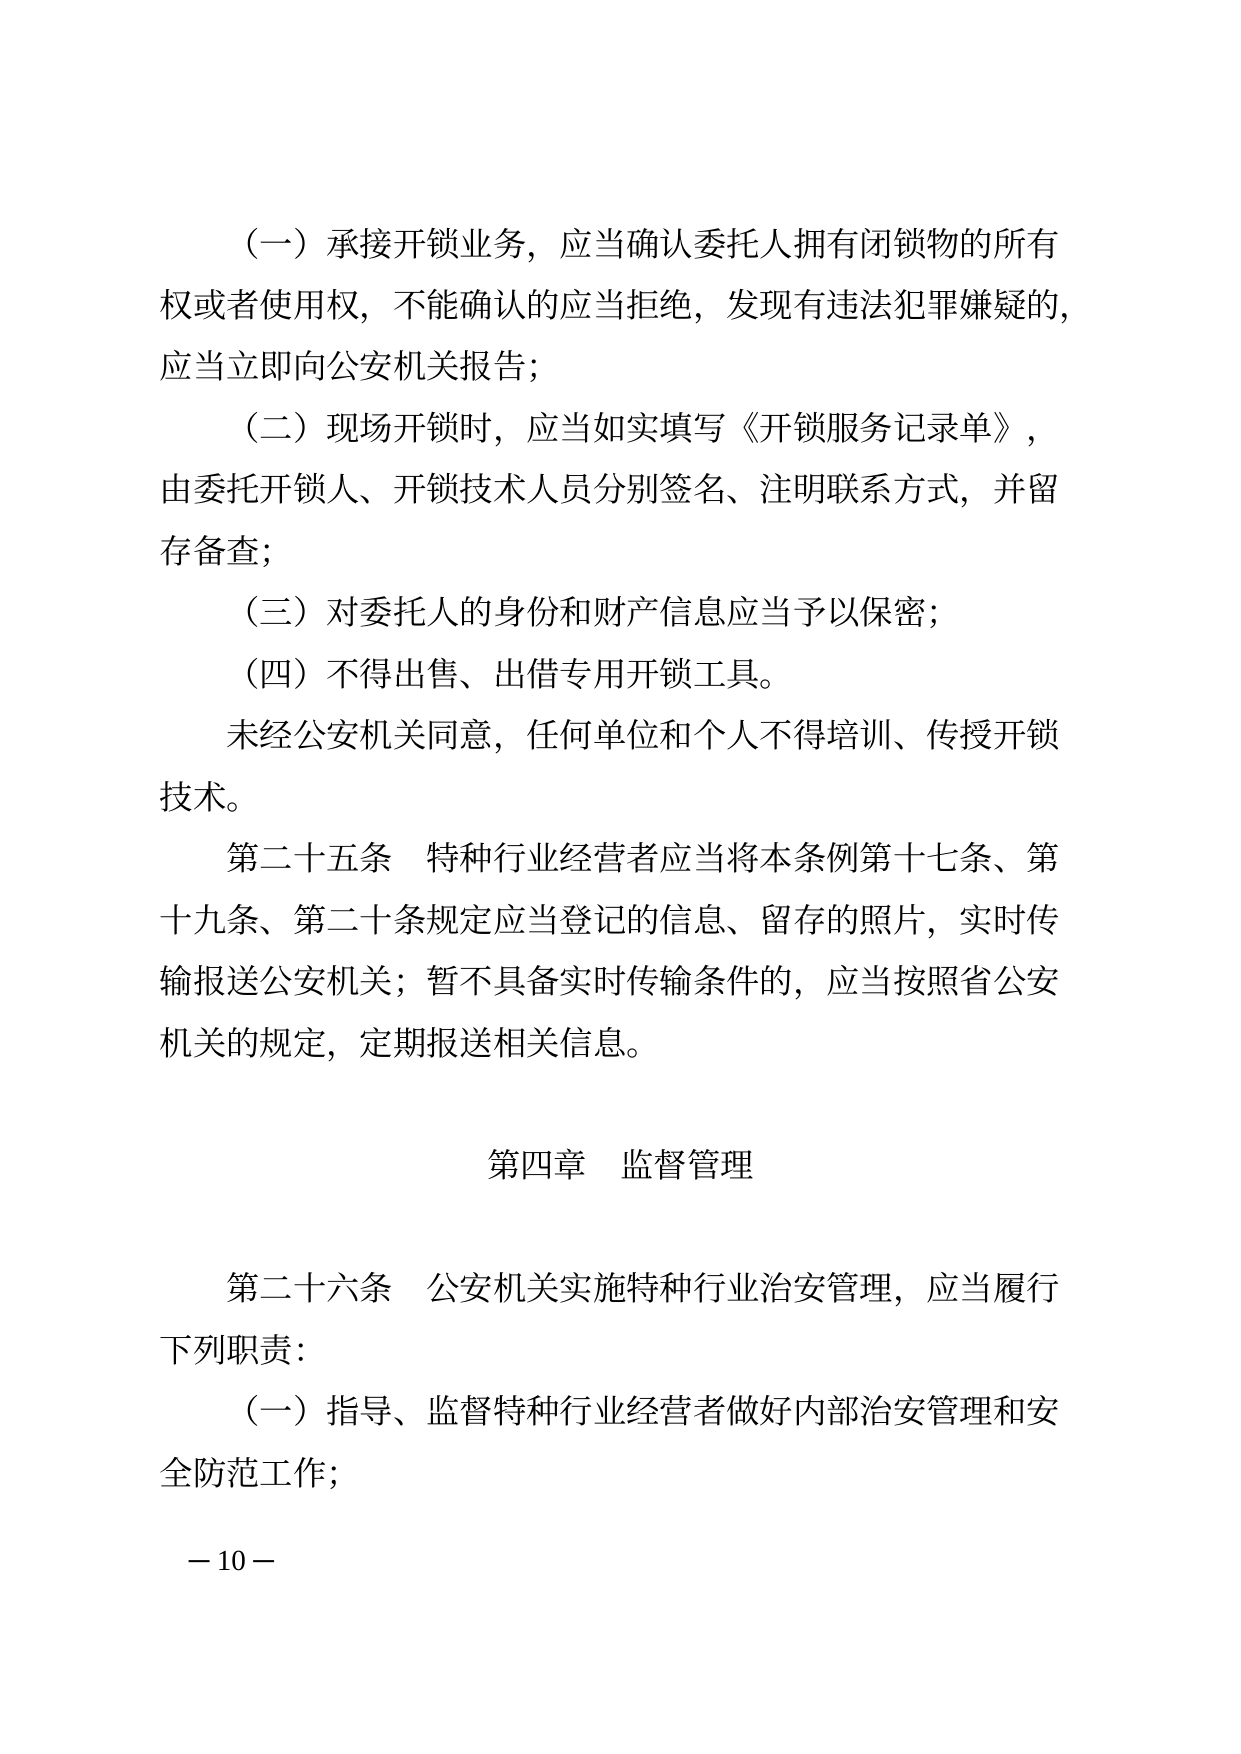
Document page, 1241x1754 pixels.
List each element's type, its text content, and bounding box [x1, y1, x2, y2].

text （一）承接开锁业务，应当确认委托人拥有闭锁物的所有权或者使用权，不能确认的应当拒绝，发现有违法犯罪嫌疑的，应当立即向公安机关报告； [159, 207, 1081, 391]
text 第二十五条 特种行业经营者应当将本条例第十七条、第十九条、第二十条规定应当登记的信息、留存的照片，实时传输报送公安机关；暂不具备实时传输条件的，应当按照省公安机关的规定，定期报送相关信息。 [159, 821, 1081, 1067]
text （二）现场开锁时，应当如实填写《开锁服务记录单》，由委托开锁人、开锁技术人员分别签名、注明联系方式，并留存备查； [159, 391, 1081, 576]
text 第四章 监督管理 [159, 1129, 1081, 1190]
text （一）指导、监督特种行业经营者做好内部治安管理和安全防范工作； [159, 1374, 1081, 1497]
text （三）对委托人的身份和财产信息应当予以保密； [159, 576, 1081, 637]
text 未经公安机关同意，任何单位和个人不得培训、传授开锁技术。 [159, 698, 1081, 821]
text 第二十六条 公安机关实施特种行业治安管理，应当履行下列职责： [159, 1252, 1081, 1374]
text （四）不得出售、出借专用开锁工具。 [159, 637, 1081, 698]
